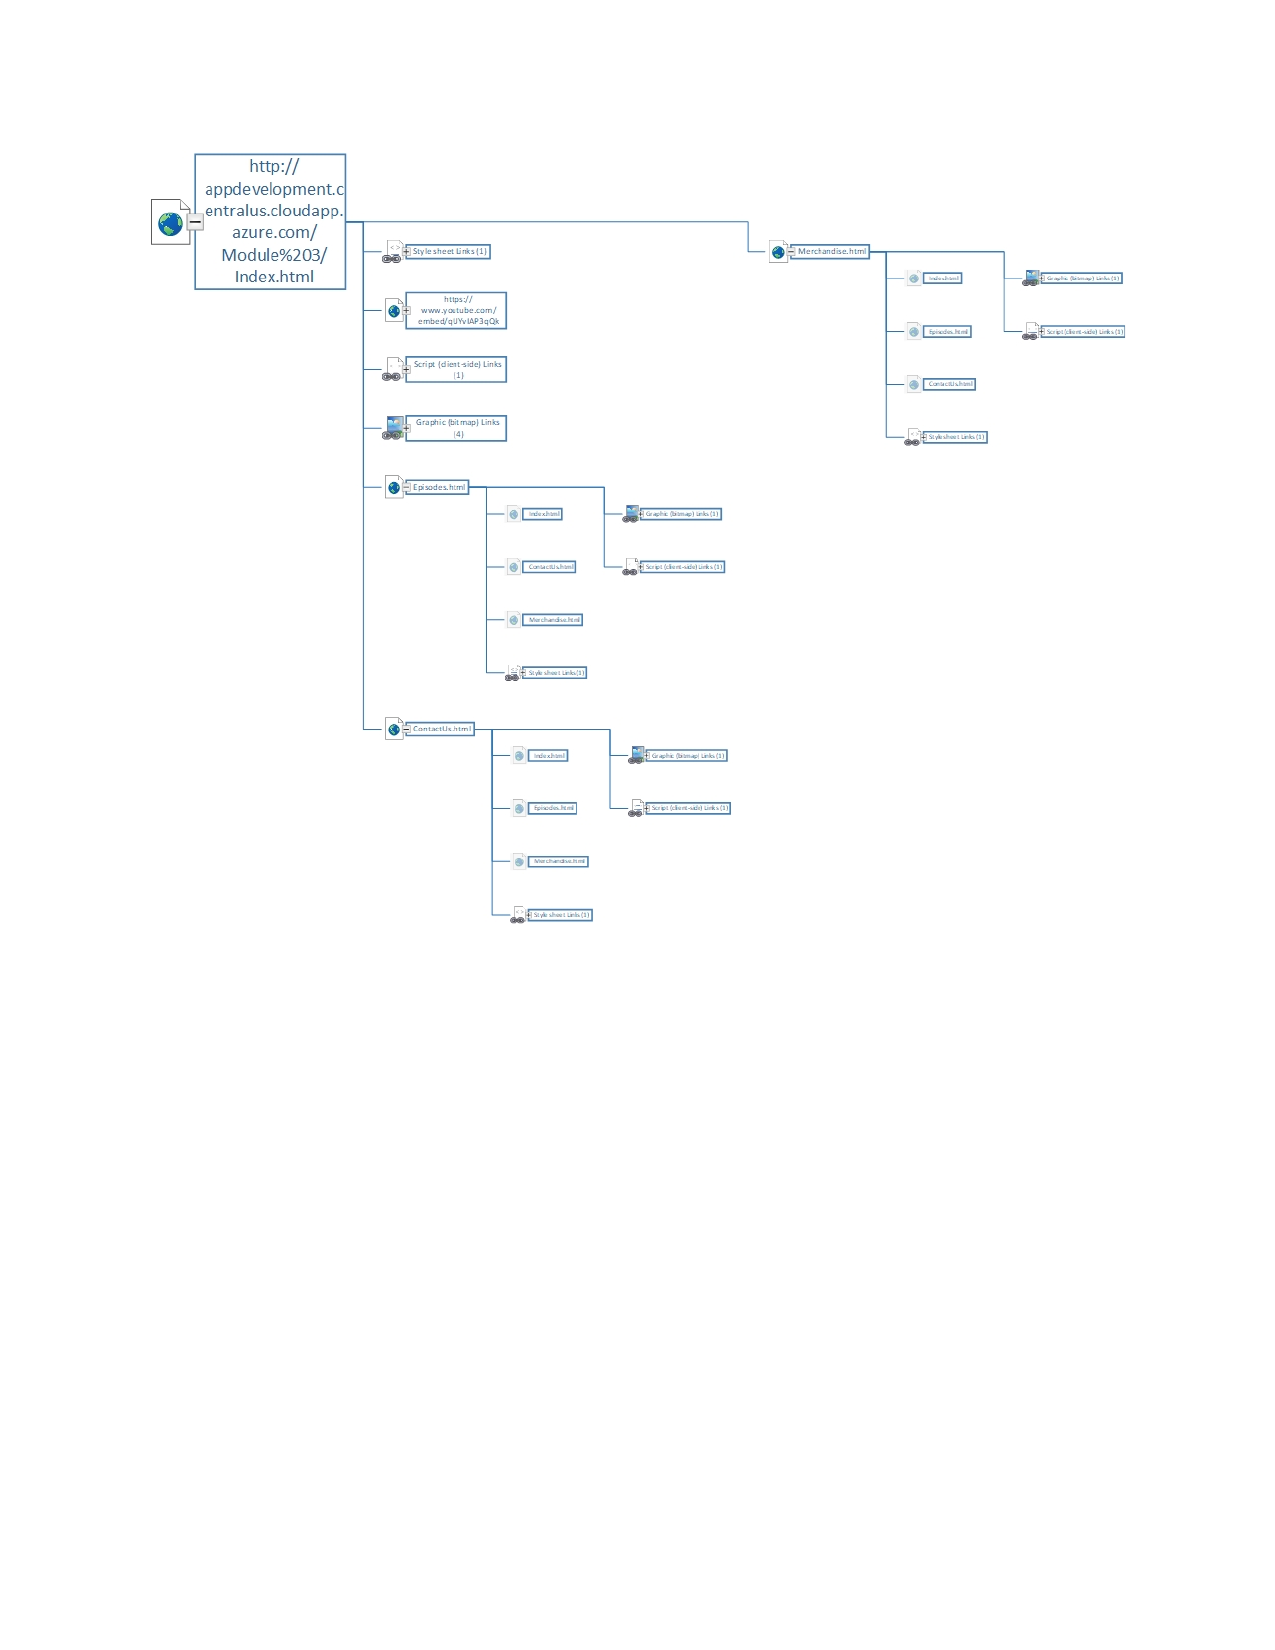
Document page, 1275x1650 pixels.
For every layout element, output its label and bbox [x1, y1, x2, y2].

picture [150, 150, 1125, 924]
